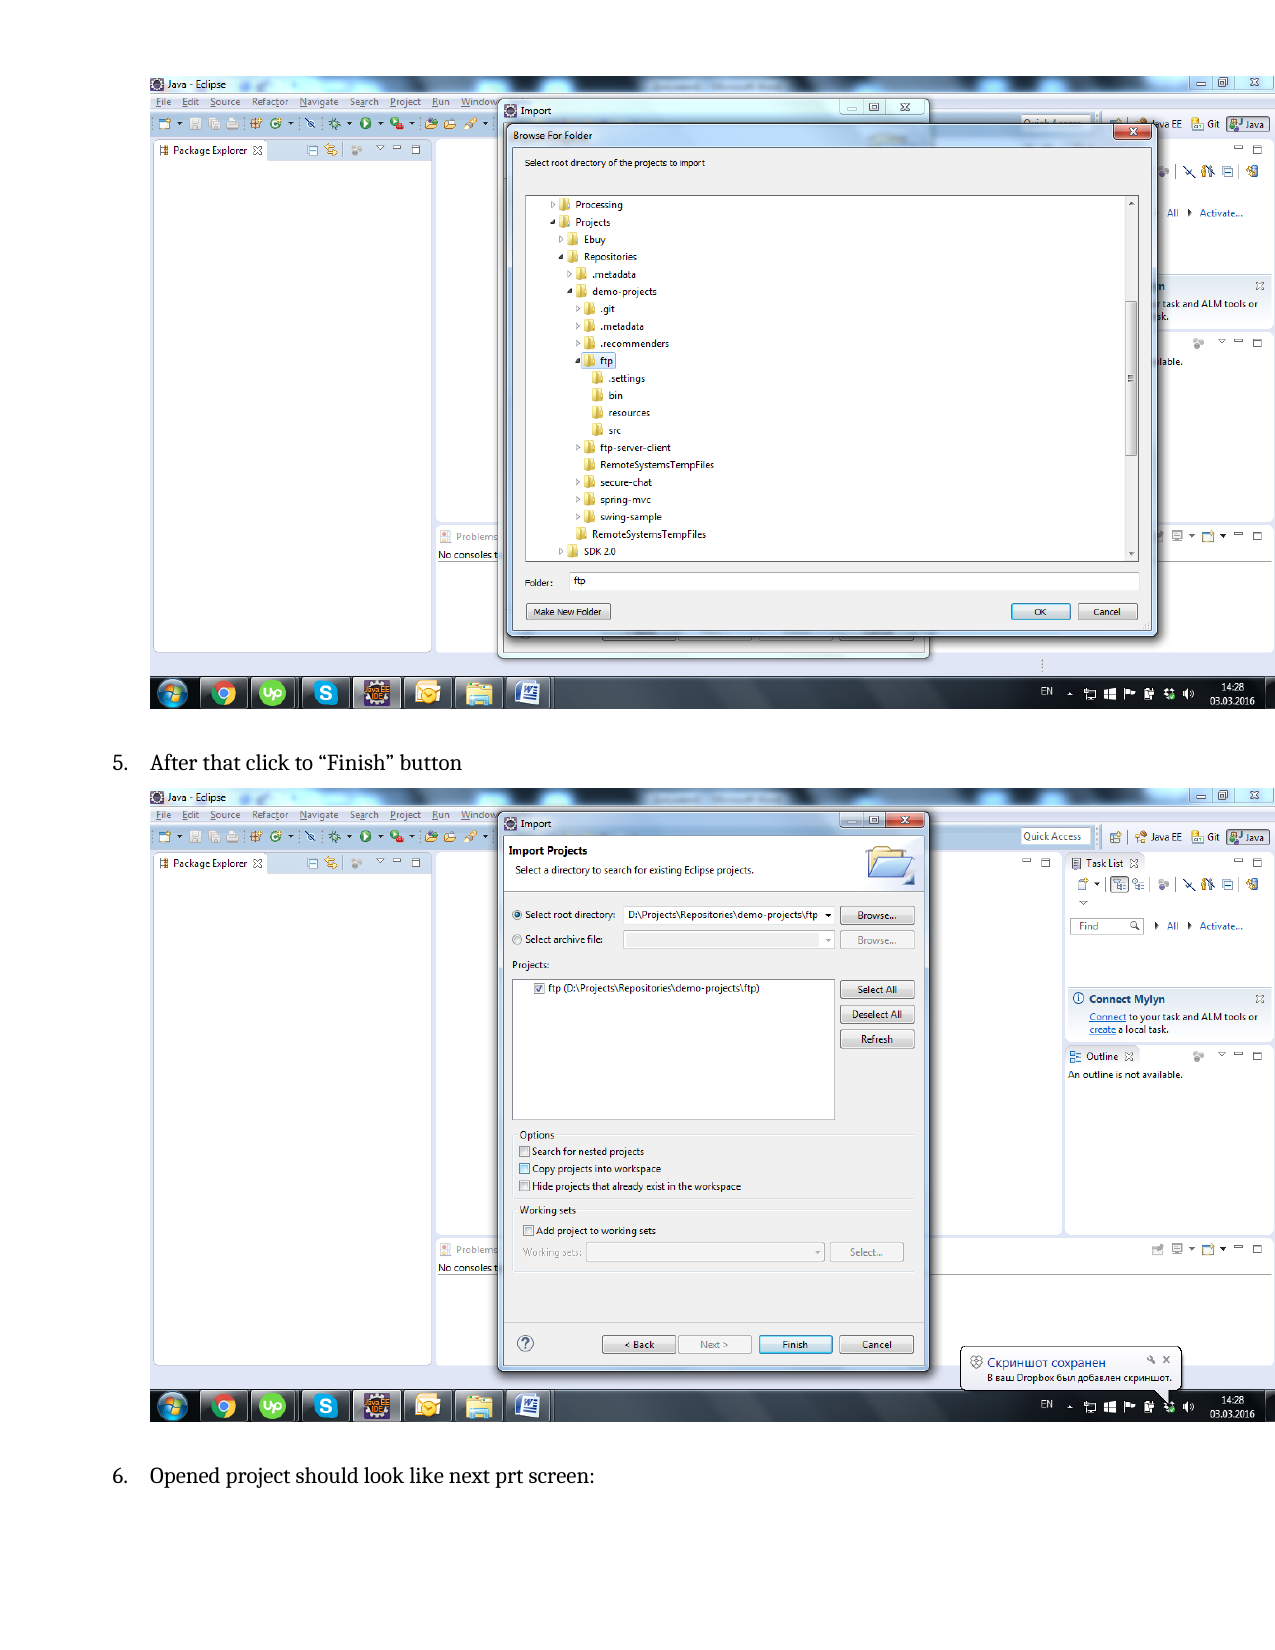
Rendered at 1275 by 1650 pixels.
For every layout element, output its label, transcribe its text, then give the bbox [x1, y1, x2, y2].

list Opened project should look like next prt screen: [112, 1454, 1200, 1498]
list After that click to “Finish” button [112, 741, 1200, 785]
picture [150, 788, 1275, 1422]
picture [150, 76, 1275, 709]
